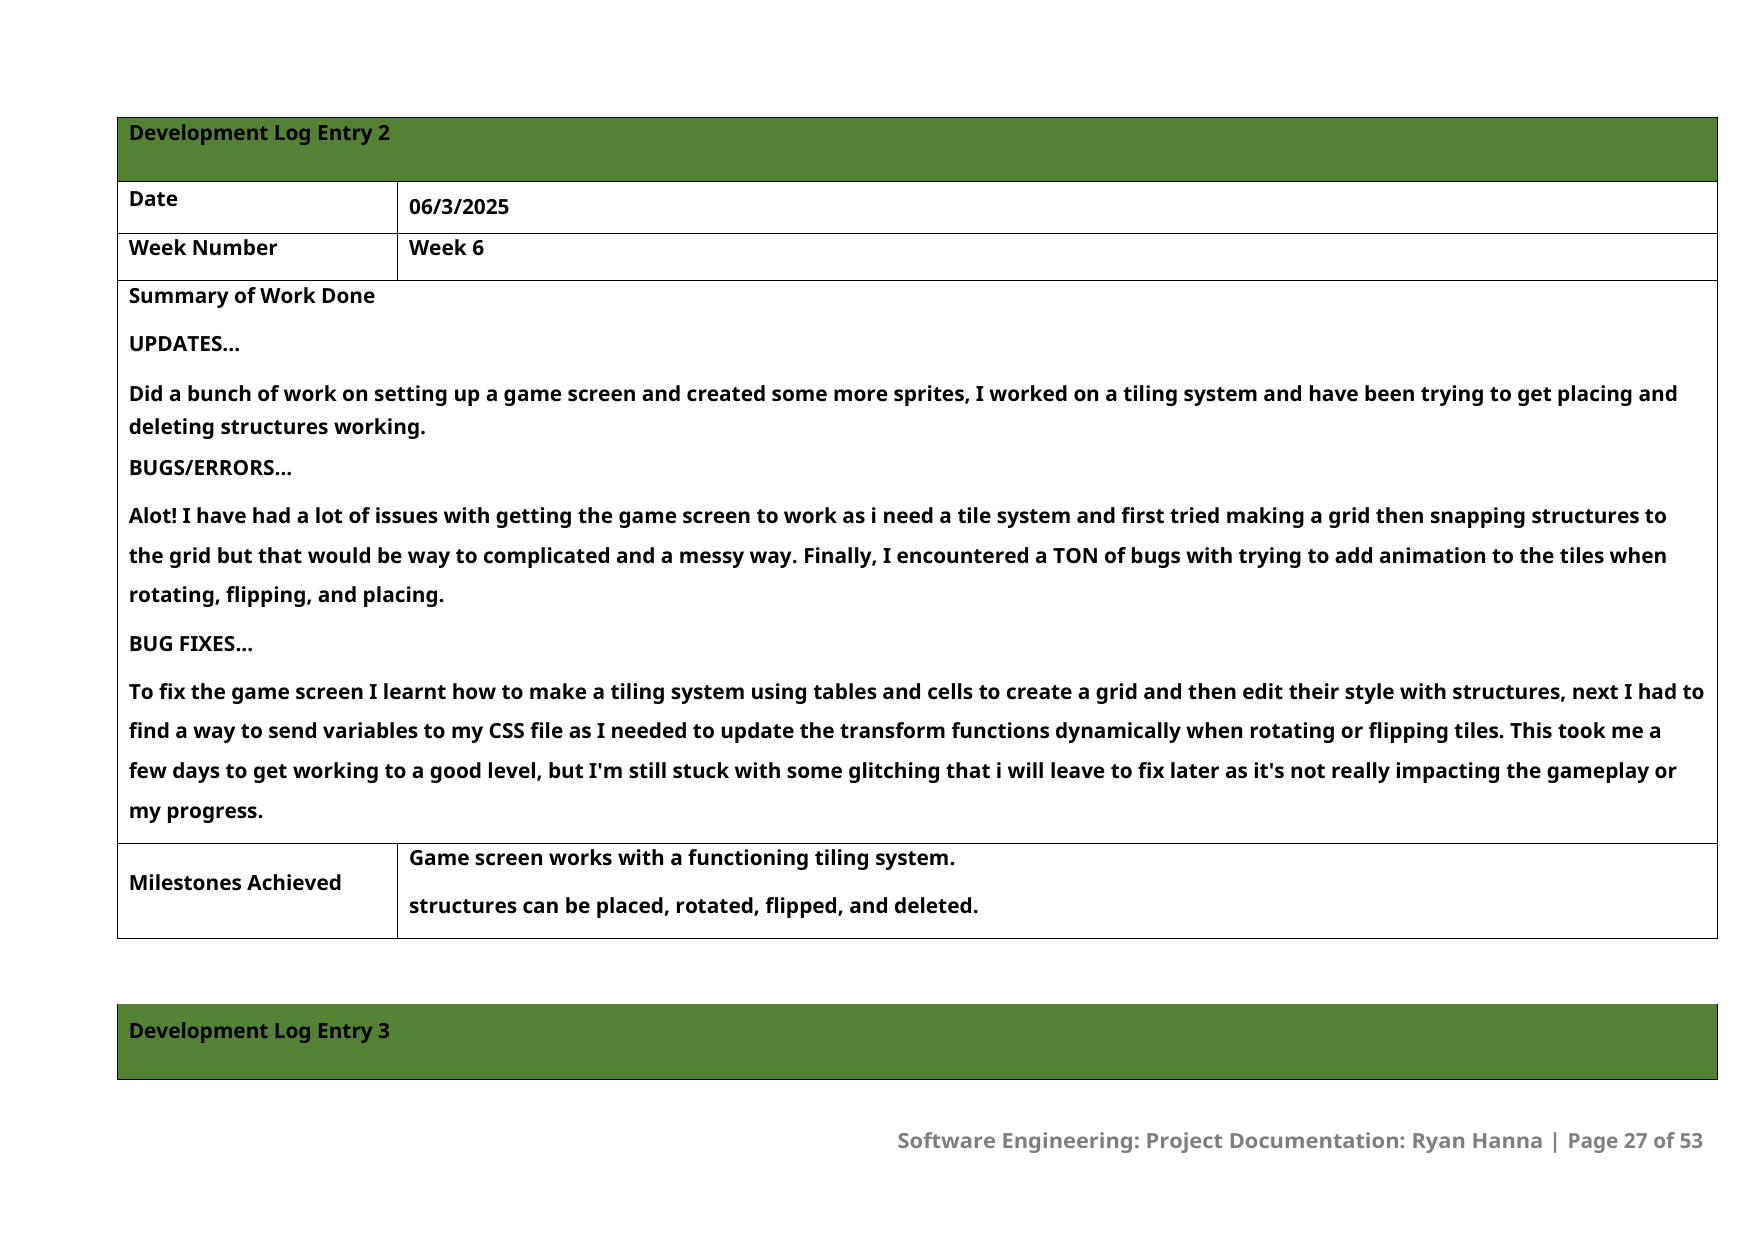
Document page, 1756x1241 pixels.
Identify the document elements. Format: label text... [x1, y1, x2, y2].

table_cell Game screen works with a functioning tiling system. structures can be placed, rotated, flipped, and deleted. [398, 844, 1717, 938]
table_header Development Log Entry 2 [118, 118, 1717, 181]
table_cell Milestones Achieved [118, 844, 397, 938]
table_cell 06/3/2025 [398, 182, 1717, 232]
table_header Development Log Entry 3 [118, 1004, 1717, 1079]
table_cell Date [118, 182, 397, 232]
table_cell Week 6 [398, 234, 1717, 280]
table_cell Summary of Work Done UPDATES... Did a bunch of work on setting up a game screen and created some more sprites, I worked on a tiling system and have been trying to get placing and deleting structures working. BUGS/ERRORS... Alot! I have had a lot of issues with getting the game screen to work as i need a tile system and first tried making a grid then snapping structures to the grid but that would be way to complicated and a messy way. Finally, I encountered a TON of bugs with trying to add animation to the tiles when rotating, flipping, and placing. BUG FIXES... To fix the game screen I learnt how to make a tiling system using tables and cells to create a grid and then edit their style with structures, next I had to find a way to send variables to my CSS file as I needed to update the transform functions dynamically when rotating or flipping tiles. This took me a few days to get working to a good level, but I'm still stuck with some glitching that i will leave to fix later as it's not really impacting the gameplay or my progress. [118, 281, 1717, 842]
table_cell Week Number [118, 234, 397, 280]
